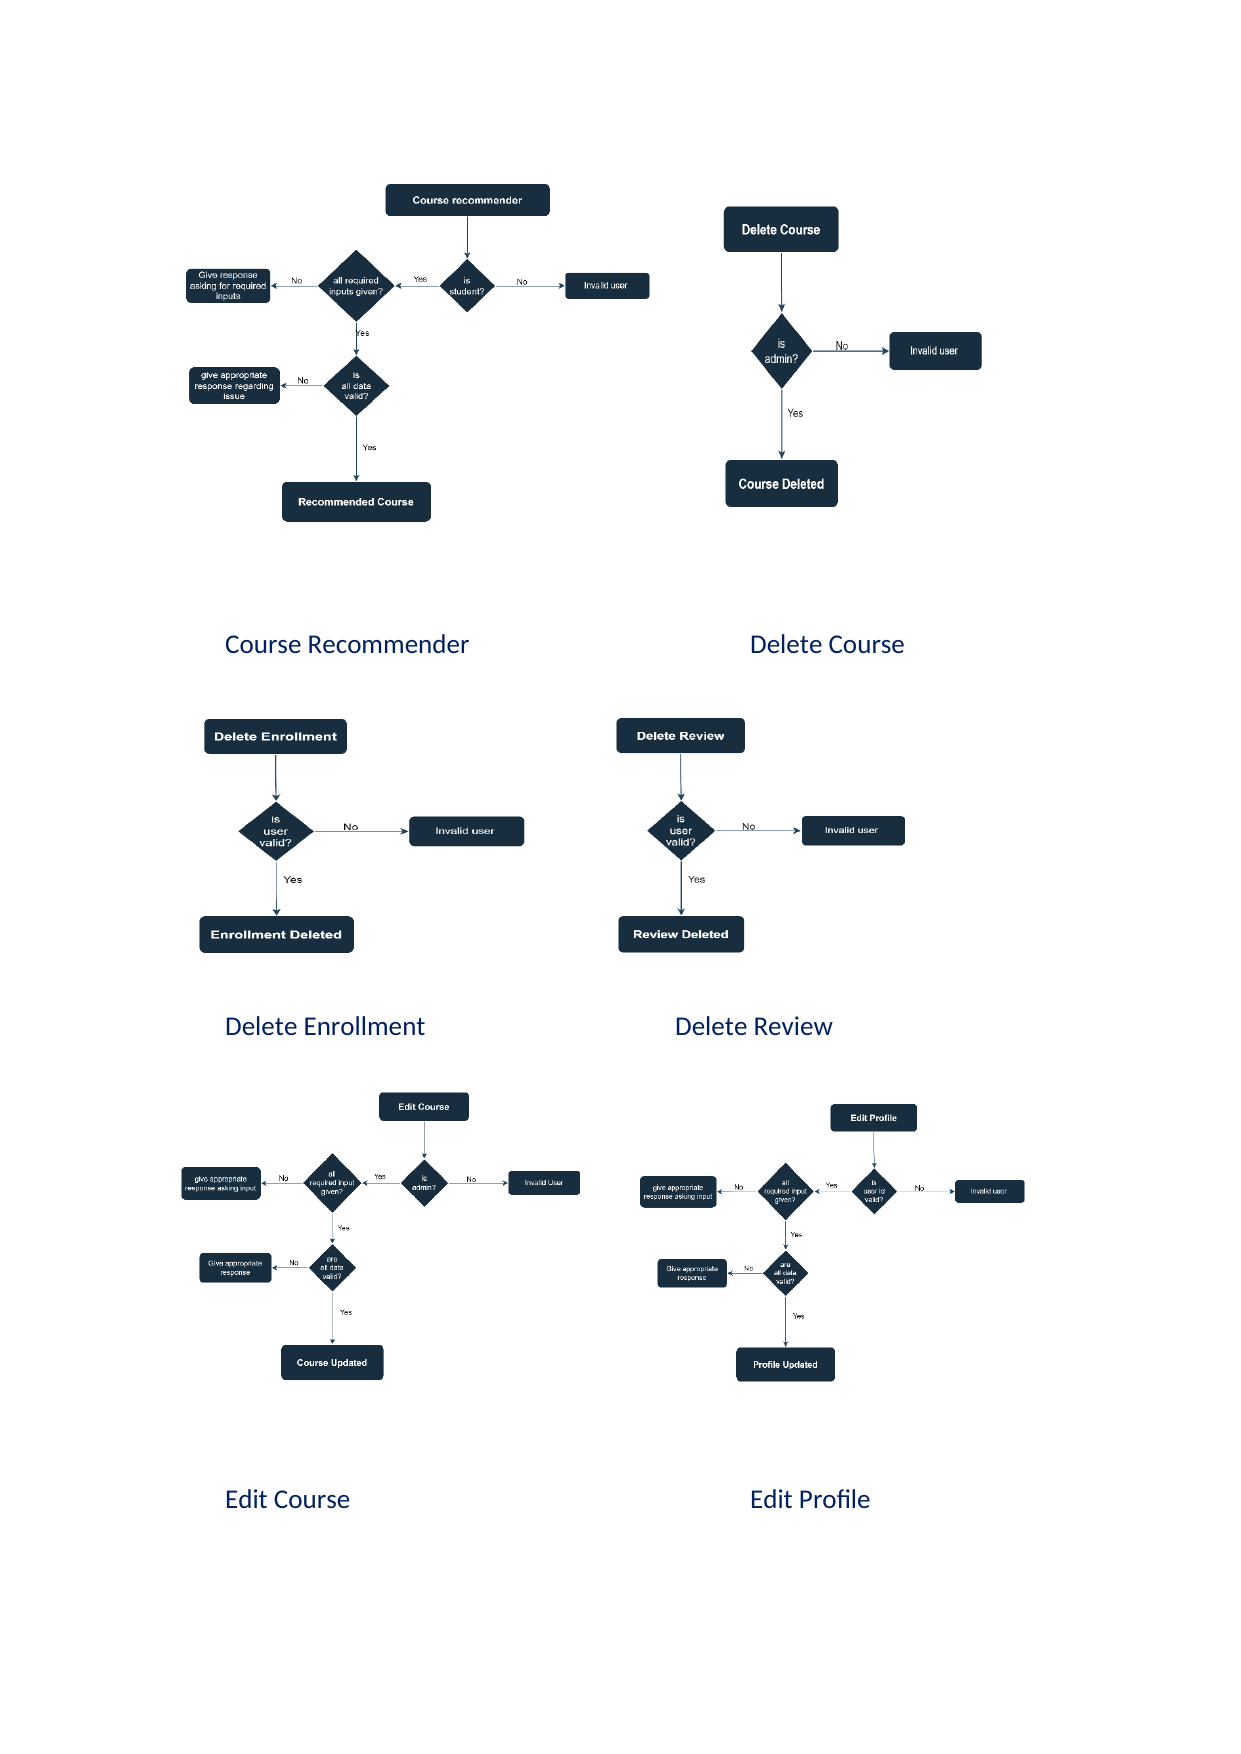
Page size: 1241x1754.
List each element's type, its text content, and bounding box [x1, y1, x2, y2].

text Delete Enrollment Delete Review [150, 1009, 1090, 1042]
picture [150, 679, 949, 991]
text Edit Course Edit Profile [150, 1482, 1090, 1515]
picture [150, 1061, 1054, 1411]
text Course Recommender Delete Course [150, 627, 1090, 660]
picture [150, 150, 1021, 556]
